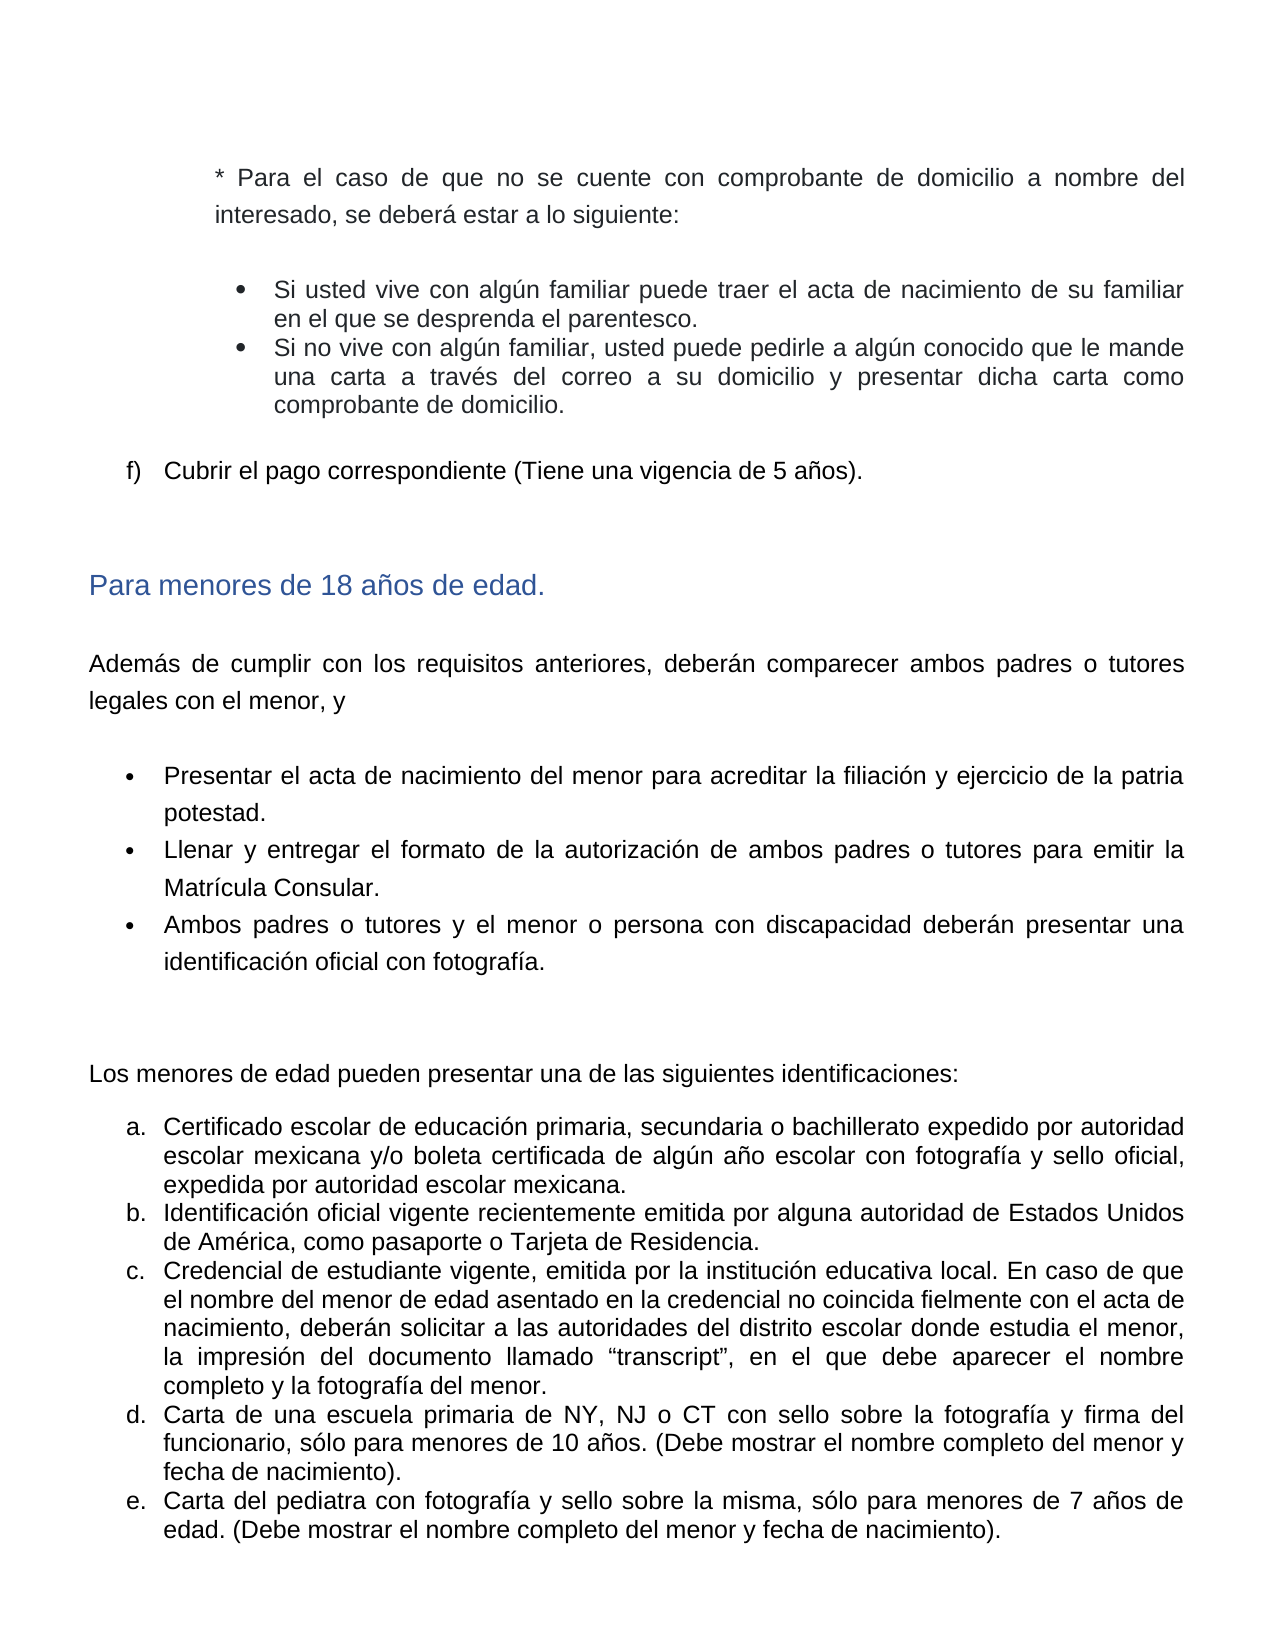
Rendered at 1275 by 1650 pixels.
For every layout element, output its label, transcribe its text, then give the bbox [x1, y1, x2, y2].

list Cubrir el pago correspondiente (Tiene una vigencia de 5 años). [126, 456, 1186, 485]
list Carta de una escuela primaria de NY, NJ o CT con sello sobre la fotografía y firma del funcionario, sólo para menores de 10 años. (Debe mostrar el nombre completo del menor y fecha de nacimiento). [126, 1399, 1186, 1486]
subtitle Para menores de 18 años de edad. [89, 568, 1186, 602]
list Llenar y entregar el formato de la autorización de ambos padres o tutores para emitir la Matrícula Consular. [126, 836, 1186, 902]
list Identificación oficial vigente recientemente emitida por alguna autoridad de Estados Unidos de América, como pasaporte o Tarjeta de Residencia. [126, 1198, 1186, 1256]
list Si usted vive con algún familiar puede traer el acta de nacimiento de su familiar en el que se desprenda el parentesco. [236, 275, 1186, 333]
list Credencial de estudiante vigente, emitida por la institución educativa local. En caso de que el nombre del menor de edad asentado en la credencial no coincida fielmente con el acta de nacimiento, deberán solicitar a las autoridades del distrito escolar donde estudia el menor, la impresión del documento llamado “transcript”, en el que debe aparecer el nombre completo y la fotografía del menor. [126, 1256, 1186, 1399]
list Si no vive con algún familiar, usted puede pedirle a algún conocido que le mande una carta a través del correo a su domicilio y presentar dicha carta como comprobante de domicilio. [236, 333, 1186, 419]
list Presentar el acta de nacimiento del menor para acreditar la filiación y ejercicio de la patria potestad. [126, 761, 1186, 827]
list Certificado escolar de educación primaria, secundaria o bachillerato expedido por autoridad escolar mexicana y/o boleta certificada de algún año escolar con fotografía y sello oficial, expedida por autoridad escolar mexicana. [126, 1112, 1186, 1198]
text * Para el caso de que no se cuente con comprobante de domicilio a nombre del interesado, se deberá estar a lo siguiente: [214, 163, 1186, 229]
list Carta del pediatra con fotografía y sello sobre la misma, sólo para menores de 7 años de edad. (Debe mostrar el nombre completo del menor y fecha de nacimiento). [126, 1486, 1186, 1543]
text Además de cumplir con los requisitos anteriores, deberán comparecer ambos padres o tutores legales con el menor, y [89, 649, 1186, 715]
text Los menores de edad pueden presentar una de las siguientes identificaciones: [89, 1059, 1186, 1088]
list Ambos padres o tutores y el menor o persona con discapacidad deberán presentar una identificación oficial con fotografía. [126, 910, 1186, 976]
